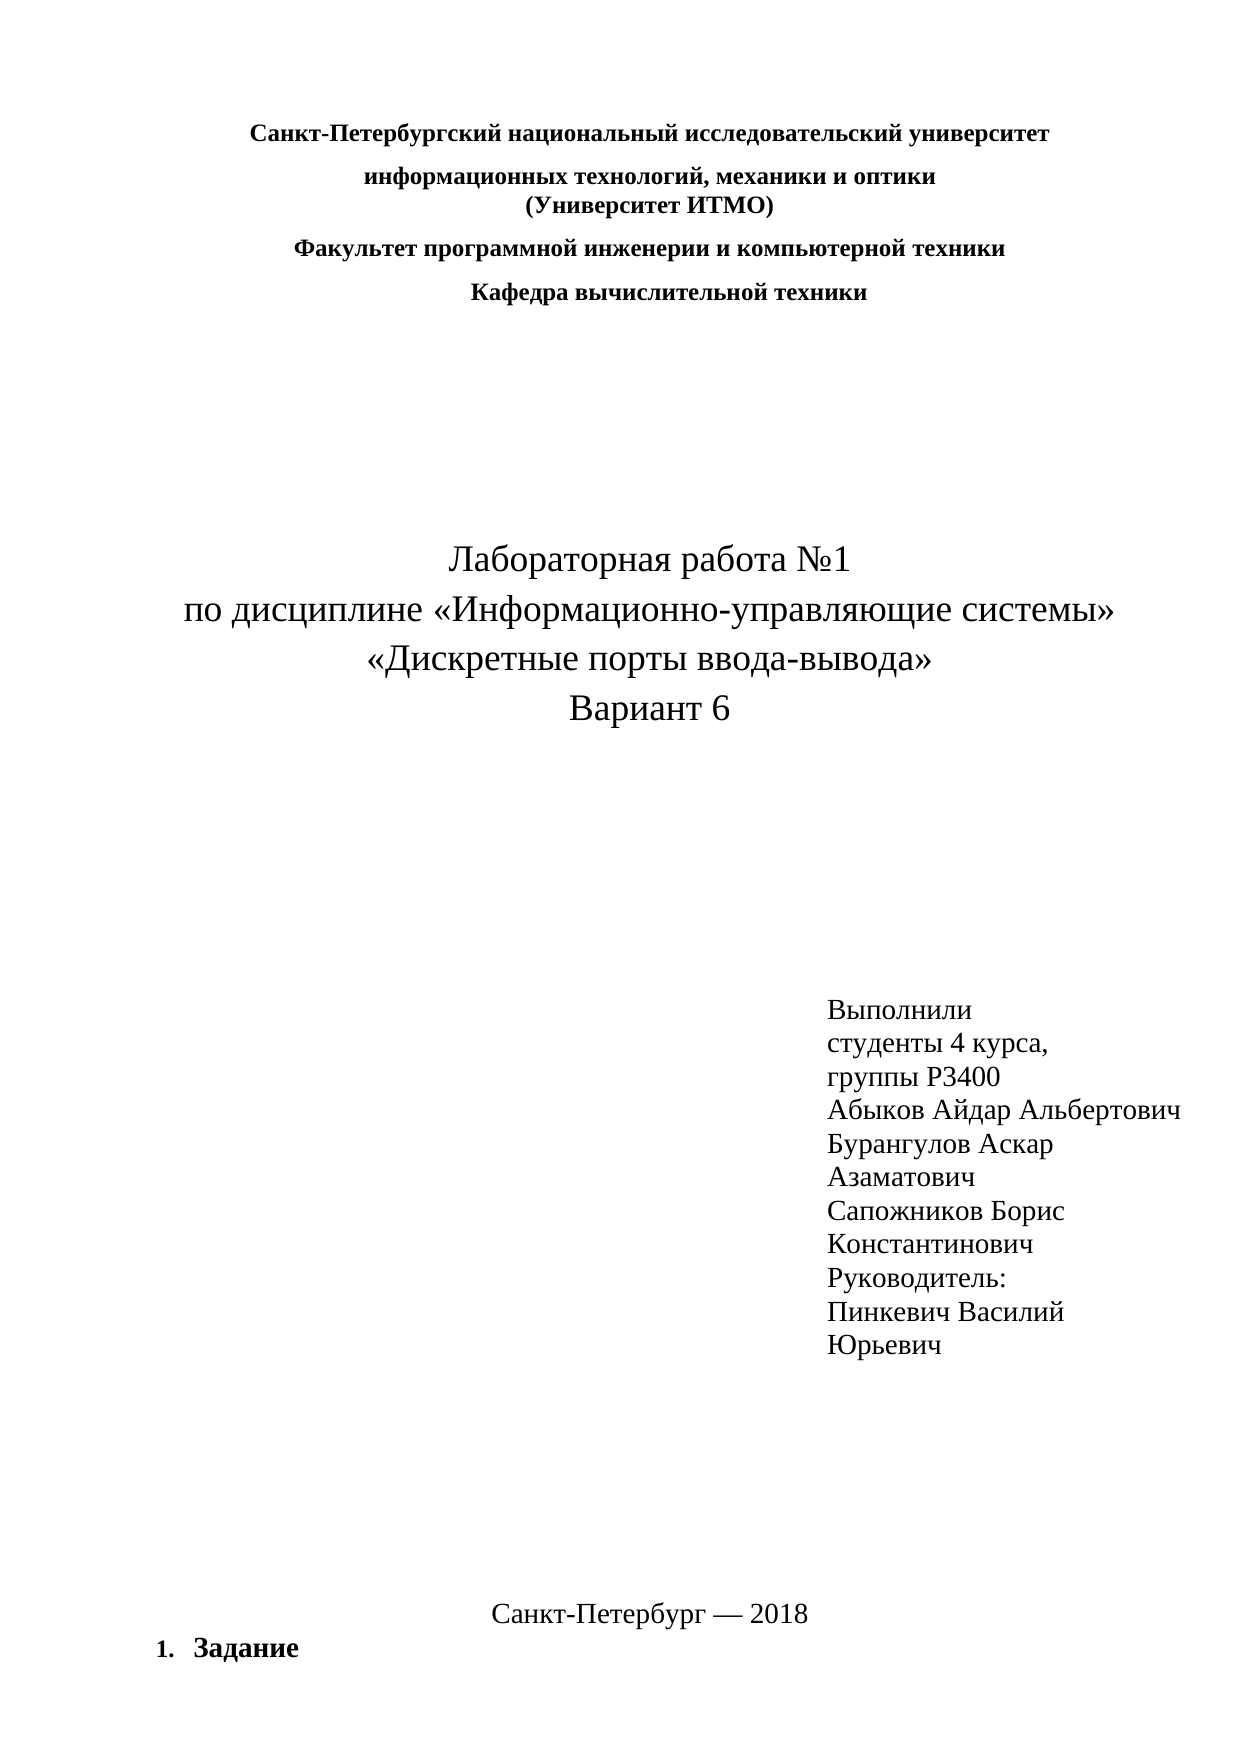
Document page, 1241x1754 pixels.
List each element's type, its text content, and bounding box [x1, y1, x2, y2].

list Задание [156, 1630, 1181, 1663]
text Cапожников Борис Константинович [827, 1193, 1181, 1260]
text Бурангулов Аскар Азаматович [827, 1126, 1181, 1193]
text Пинкевич Василий Юрьевич [827, 1294, 1181, 1361]
text Кафедра вычислительной техники [157, 277, 1181, 306]
text Санкт-Петербургский национальный исследовательский университет [118, 118, 1181, 147]
text Выполнили студенты 4 курса, группы P3400 Абыков Айдар Альбертович [827, 992, 1181, 1126]
text Санкт-Петербург — 2018 [118, 1596, 1181, 1630]
text «Дискретные порты ввода-вывода» [118, 636, 1181, 679]
text Руководитель: [827, 1260, 1181, 1294]
text Вариант 6 [118, 685, 1181, 728]
text Лабораторная работа №1 [118, 537, 1181, 580]
text по дисциплине «Информационно-управляющие системы» [118, 586, 1181, 629]
text информационных технологий, механики и оптики (Университет ИТМО) [118, 161, 1181, 219]
text Факультет программной инженерии и компьютерной техники [118, 233, 1181, 262]
